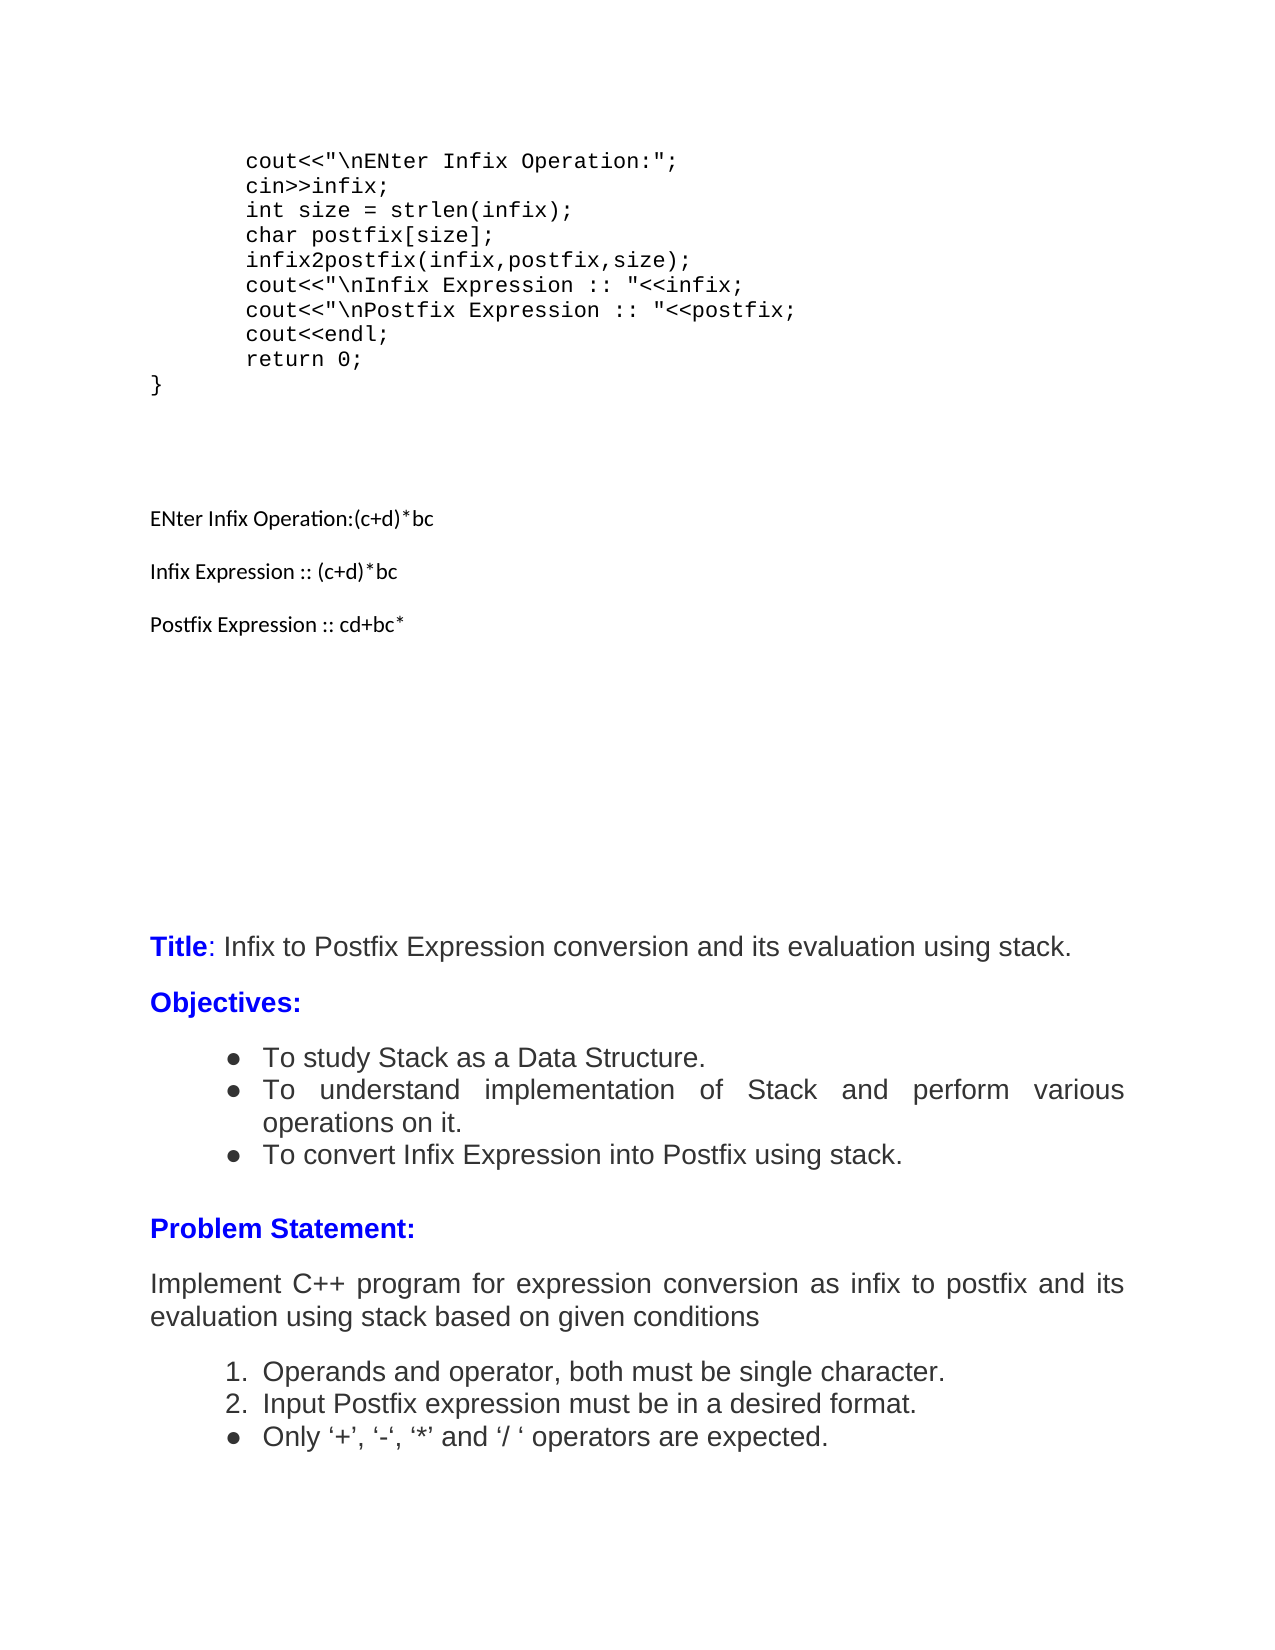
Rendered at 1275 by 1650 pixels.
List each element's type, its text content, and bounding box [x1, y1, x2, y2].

text cout<<"\nPostfix Expression :: "<<postfix; [150, 299, 1125, 323]
text char postfix[size]; [150, 224, 1125, 249]
list Only ‘+’, ‘-‘, ‘*’ and ‘/ ‘ operators are expected. [225, 1420, 1125, 1452]
text cout<<endl; [150, 323, 1125, 348]
text Postfix Expression :: cd+bc* [150, 610, 1125, 638]
text cin>>infix; [150, 175, 1125, 199]
list To convert Infix Expression into Postfix using stack. [225, 1138, 1125, 1170]
text Objectives: [150, 986, 1125, 1018]
text cout<<"\nInfix Expression :: "<<infix; [150, 274, 1125, 299]
list To study Stack as a Data Structure. [225, 1041, 1125, 1073]
list Input Postfix expression must be in a desired format. [225, 1387, 1125, 1420]
text cout<<"\nENter Infix Operation:"; [150, 150, 1125, 175]
text ENter Infix Operation:(c+d)*bc [150, 504, 1125, 532]
text } [150, 373, 1125, 398]
text Title: Infix to Postfix Expression conversion and its evaluation using stack. [150, 930, 1125, 963]
text infix2postfix(infix,postfix,size); [150, 249, 1125, 274]
text Problem Statement: [150, 1212, 1125, 1244]
text int size = strlen(infix); [150, 199, 1125, 224]
text Implement C++ program for expression conversion as infix to postfix and its evaluation using stack based on given conditions [150, 1267, 1125, 1332]
list To understand implementation of Stack and perform various operations on it. [225, 1073, 1125, 1138]
list Operands and operator, both must be single character. [225, 1355, 1125, 1387]
text return 0; [150, 348, 1125, 373]
text Infix Expression :: (c+d)*bc [150, 557, 1125, 585]
